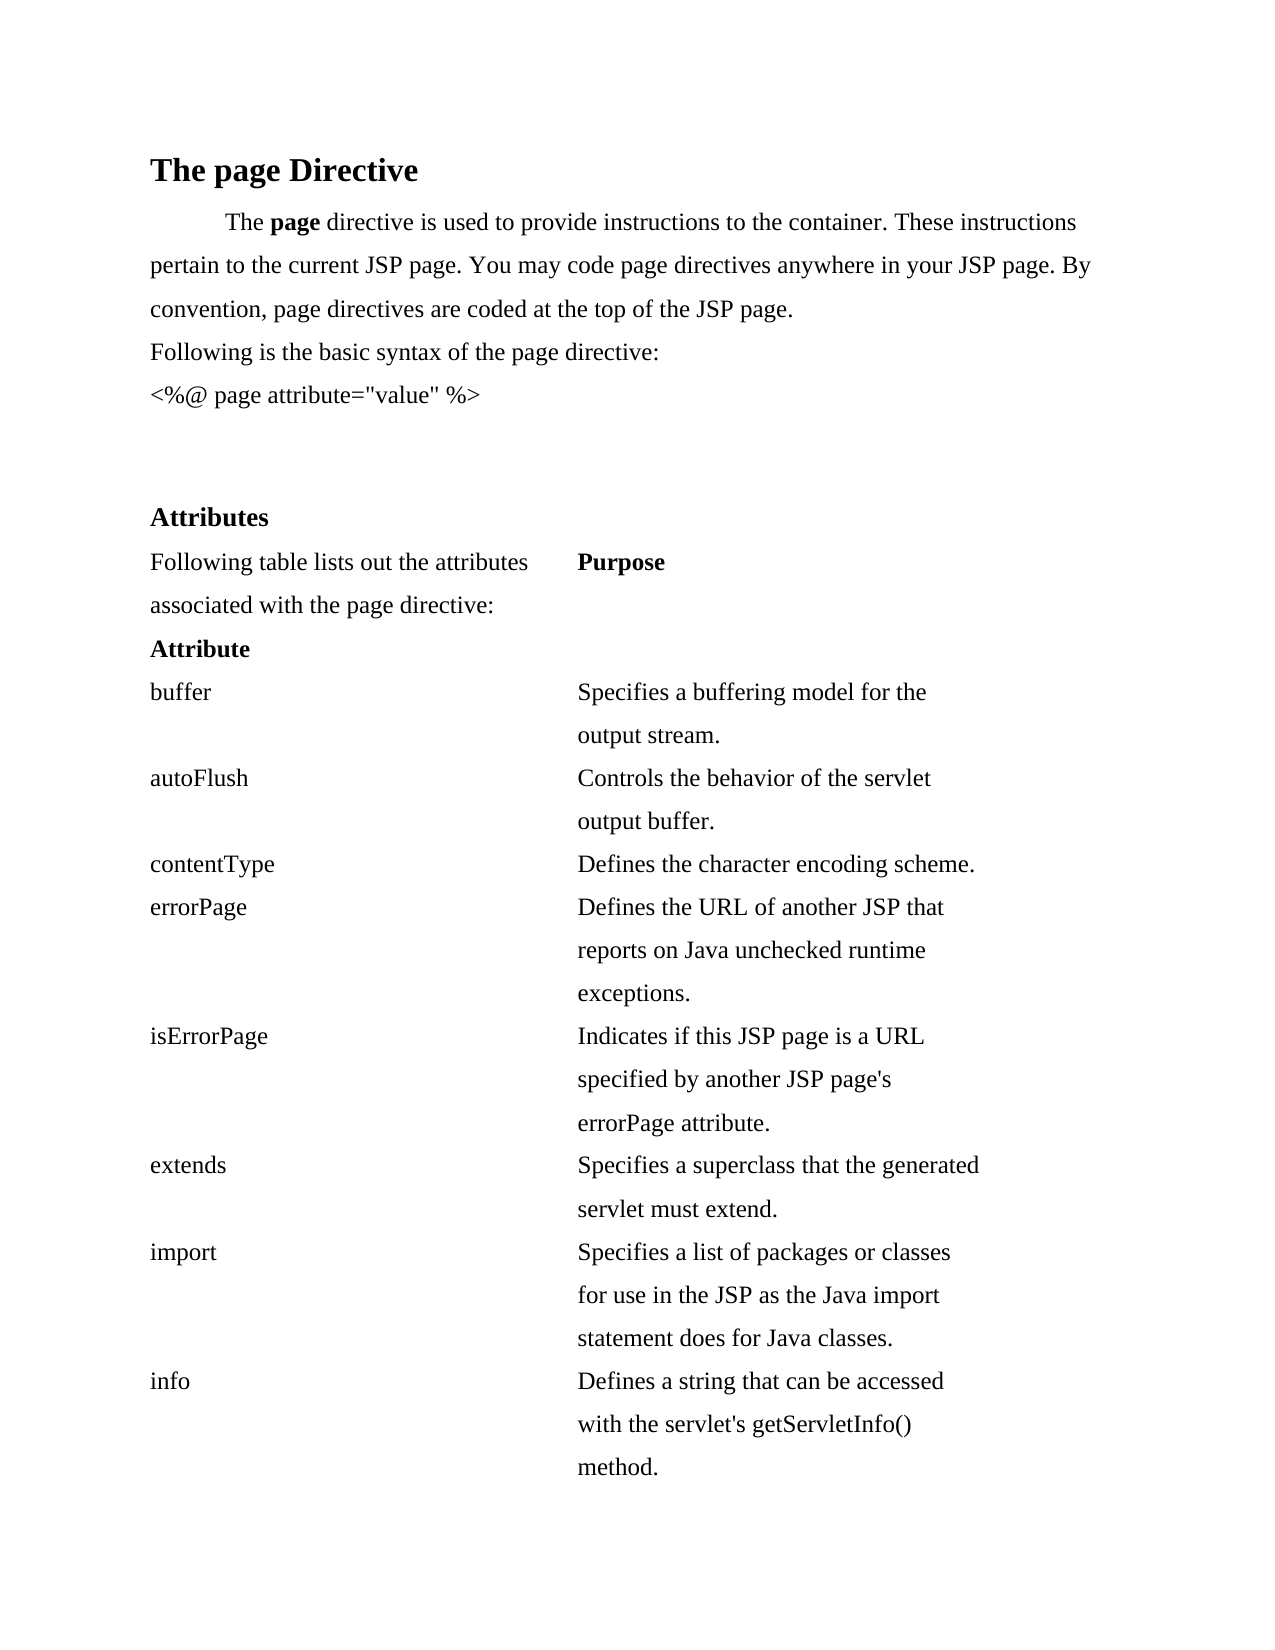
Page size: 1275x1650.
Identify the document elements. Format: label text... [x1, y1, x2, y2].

table_cell errorPage [139, 892, 566, 1021]
text Following is the basic syntax of the page directive: [150, 337, 1125, 366]
text Attributes [150, 501, 1125, 532]
table_cell Defines the URL of another JSP that reports on Java unchecked runtime exceptions. [566, 892, 994, 1021]
table_cell Specifies a buffering model for the output stream. [566, 677, 994, 763]
table_cell Defines the character encoding scheme. [566, 849, 994, 892]
table_cell extends [139, 1151, 566, 1237]
table_cell isErrorPage [139, 1021, 566, 1151]
text <%@ page attribute="value" %> [150, 380, 1125, 409]
table_cell Controls the behavior of the servlet output buffer. [566, 763, 994, 849]
table_cell Indicates if this JSP page is a URL specified by another JSP page's errorPage attribute. [566, 1021, 994, 1151]
table_cell import [139, 1237, 566, 1366]
table_cell info [139, 1366, 566, 1495]
table_cell autoFlush [139, 763, 566, 849]
table_cell buffer [139, 677, 566, 763]
text The page directive is used to provide instructions to the container. These instructions pertain to the current JSP page. You may code page directives anywhere in your JSP page. By convention, page directives are coded at the top of the JSP page. [150, 207, 1125, 322]
table_header Purpose [566, 548, 994, 677]
table_cell Specifies a list of packages or classes for use in the JSP as the Java import statement does for Java classes. [566, 1237, 994, 1366]
table_cell contentType [139, 849, 566, 892]
text The page Directive [150, 150, 1125, 188]
table_cell Specifies a superclass that the generated servlet must extend. [566, 1151, 994, 1237]
table_cell Defines a string that can be accessed with the servlet's getServletInfo() method. [566, 1366, 994, 1495]
table_header Following table lists out the attributes associated with the page directive: Attribute [139, 548, 566, 677]
